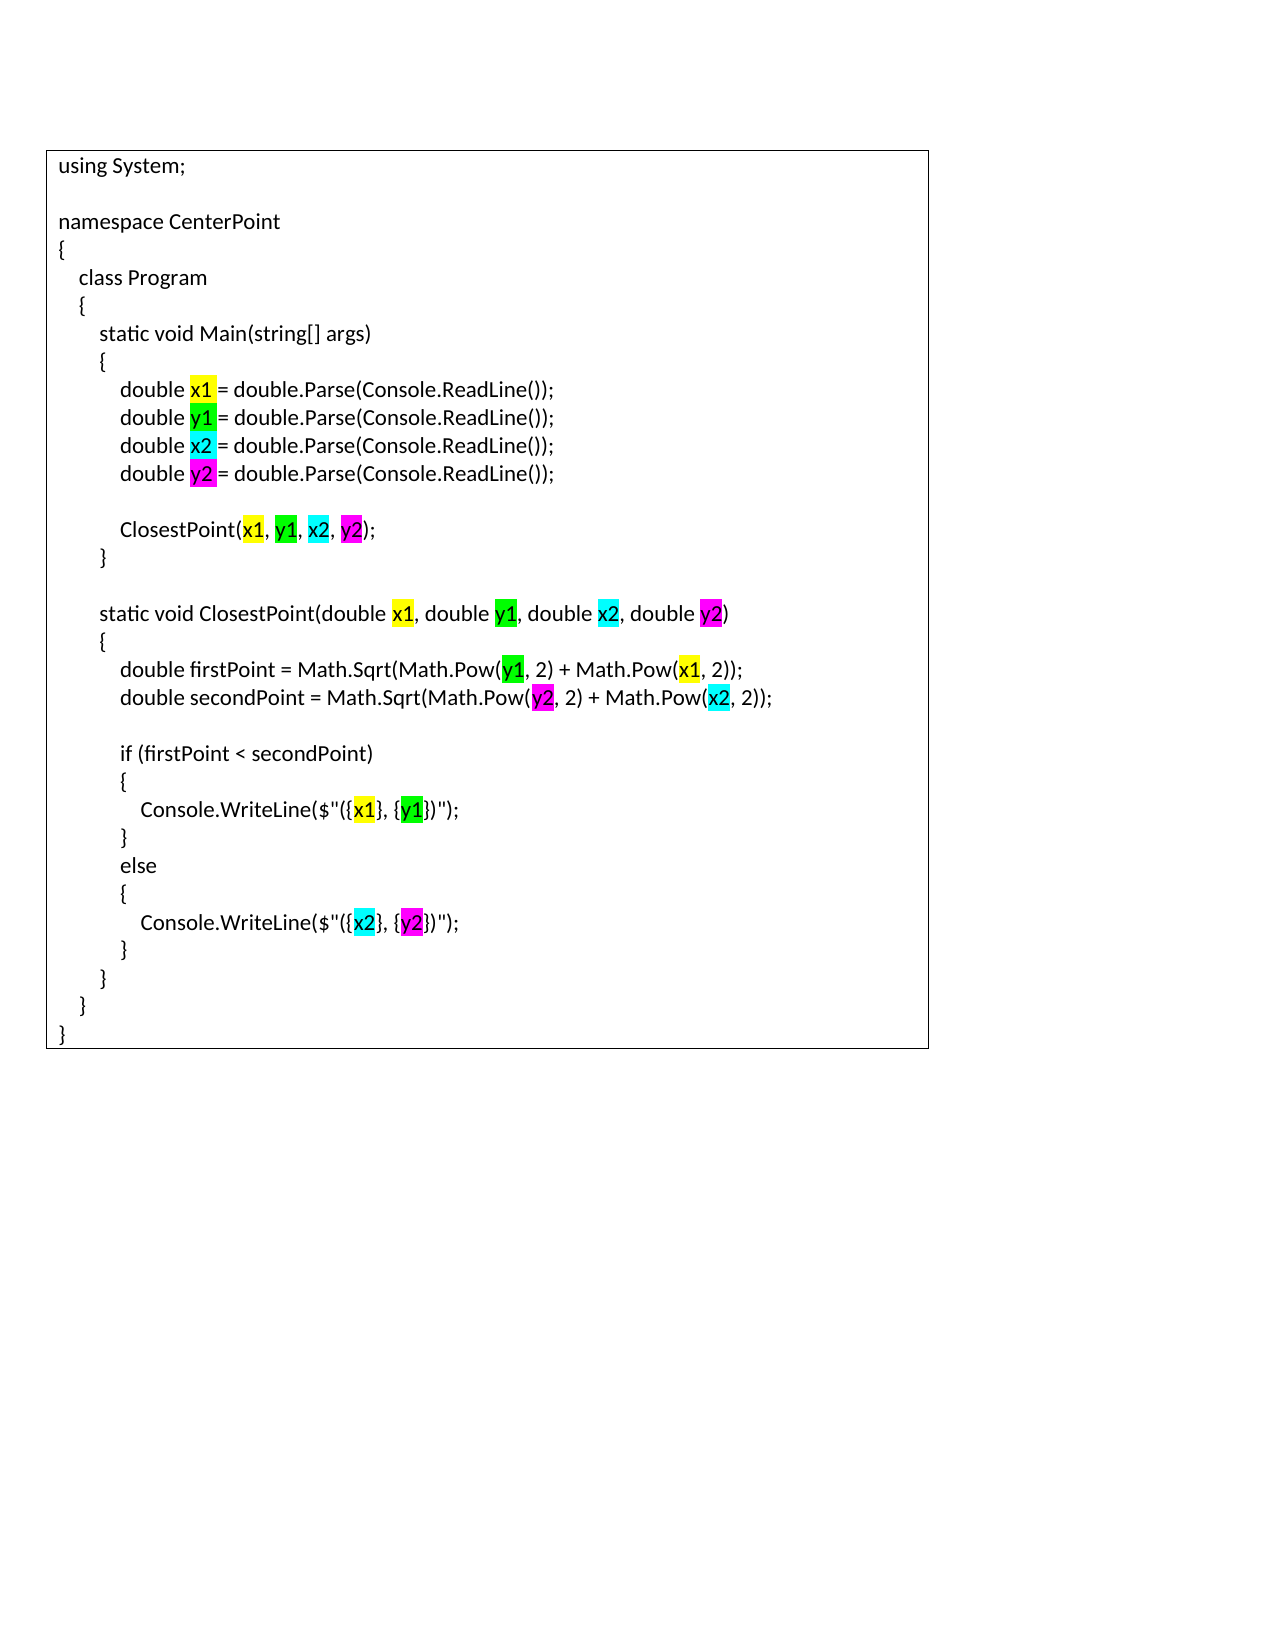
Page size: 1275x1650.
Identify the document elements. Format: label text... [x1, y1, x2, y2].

table_header using System; namespace CenterPoint { class Program { static void Main(string[] args) { double x1 = double.Parse(Console.ReadLine()); double y1 = double.Parse(Console.ReadLine()); double x2 = double.Parse(Console.ReadLine()); double y2 = double.Parse(Console.ReadLine()); ClosestPoint(x1, y1, x2, y2); } static void ClosestPoint(double x1, double y1, double x2, double y2) { double firstPoint = Math.Sqrt(Math.Pow(y1, 2) + Math.Pow(x1, 2)); double secondPoint = Math.Sqrt(Math.Pow(y2, 2) + Math.Pow(x2, 2)); if (firstPoint < secondPoint) { Console.WriteLine($"({x1}, {y1})"); } else { Console.WriteLine($"({x2}, {y2})"); } } } } [47, 151, 928, 1048]
